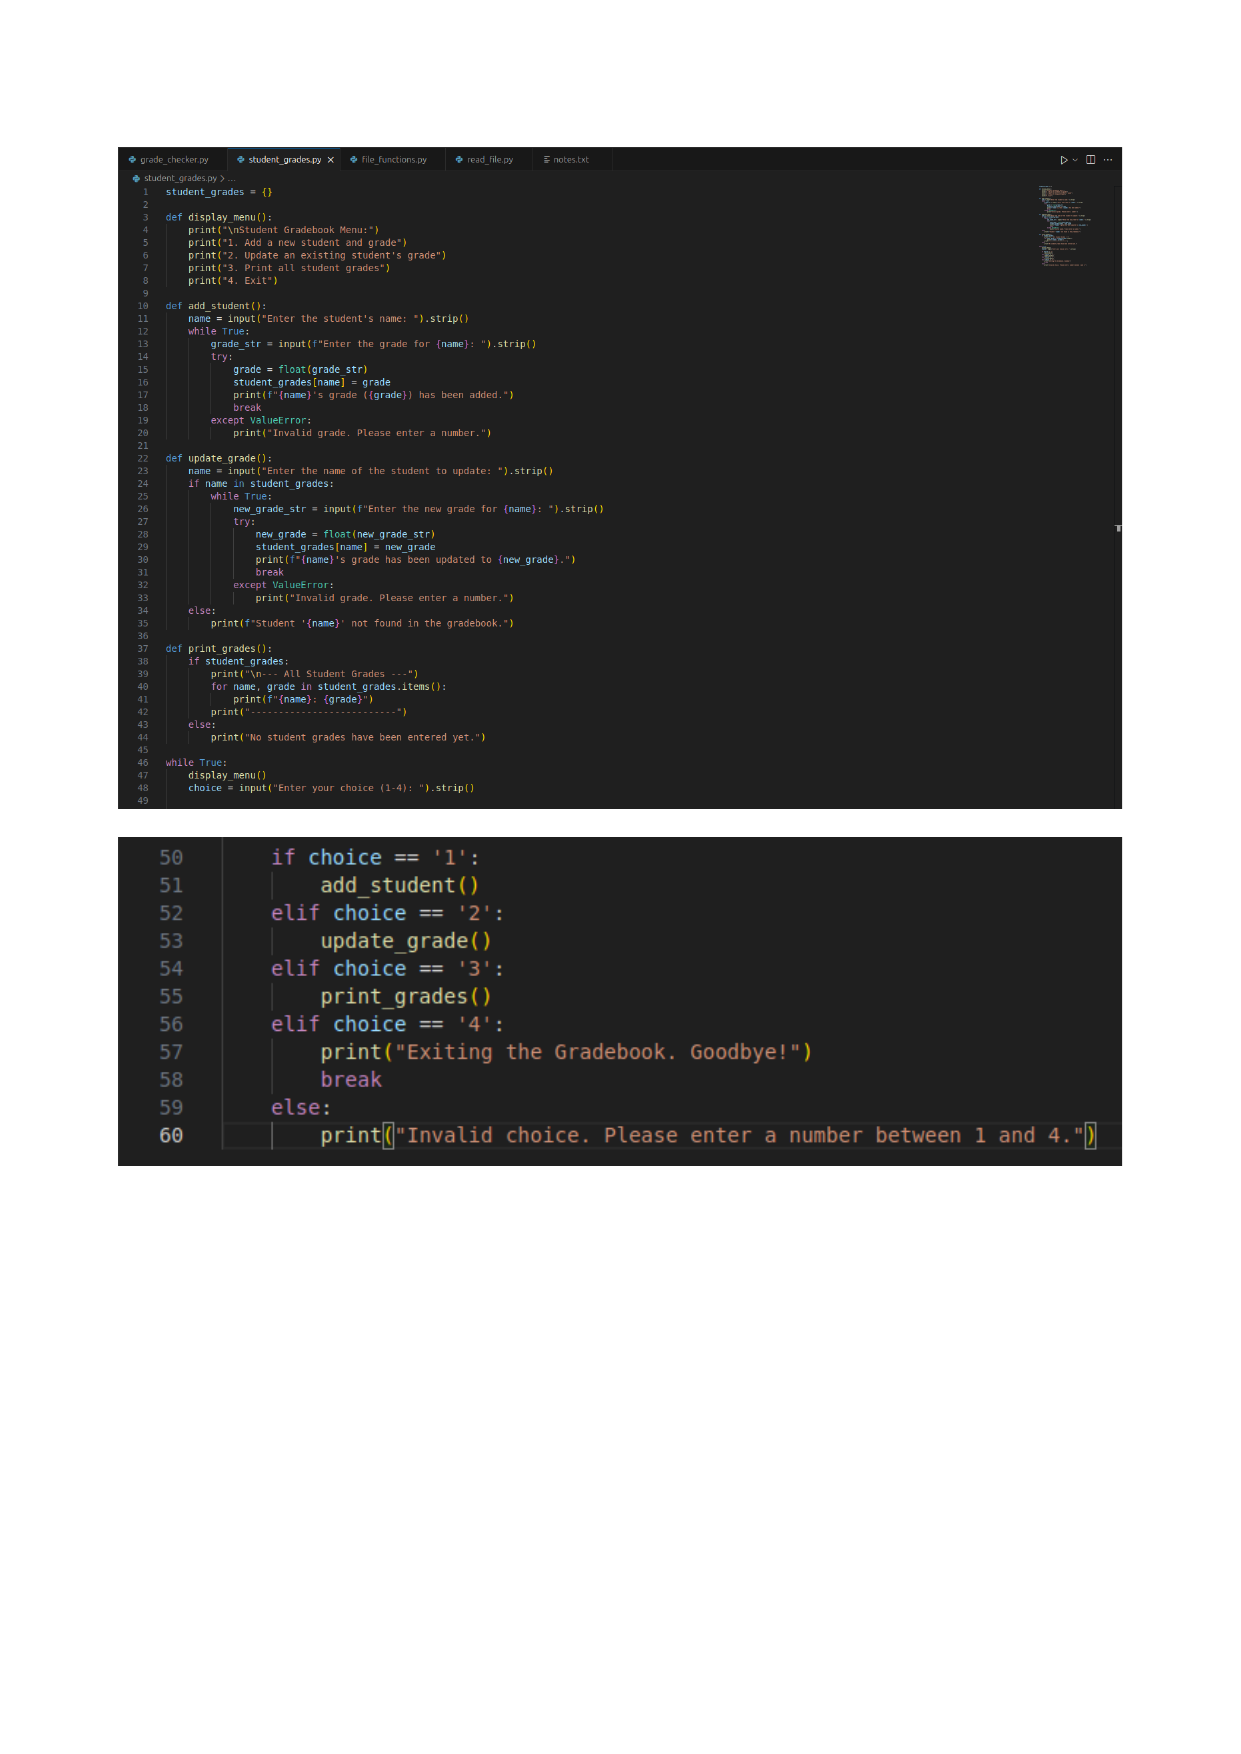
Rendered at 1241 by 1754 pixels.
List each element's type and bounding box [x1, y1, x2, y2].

picture [118, 837, 1123, 1166]
picture [118, 147, 1123, 809]
